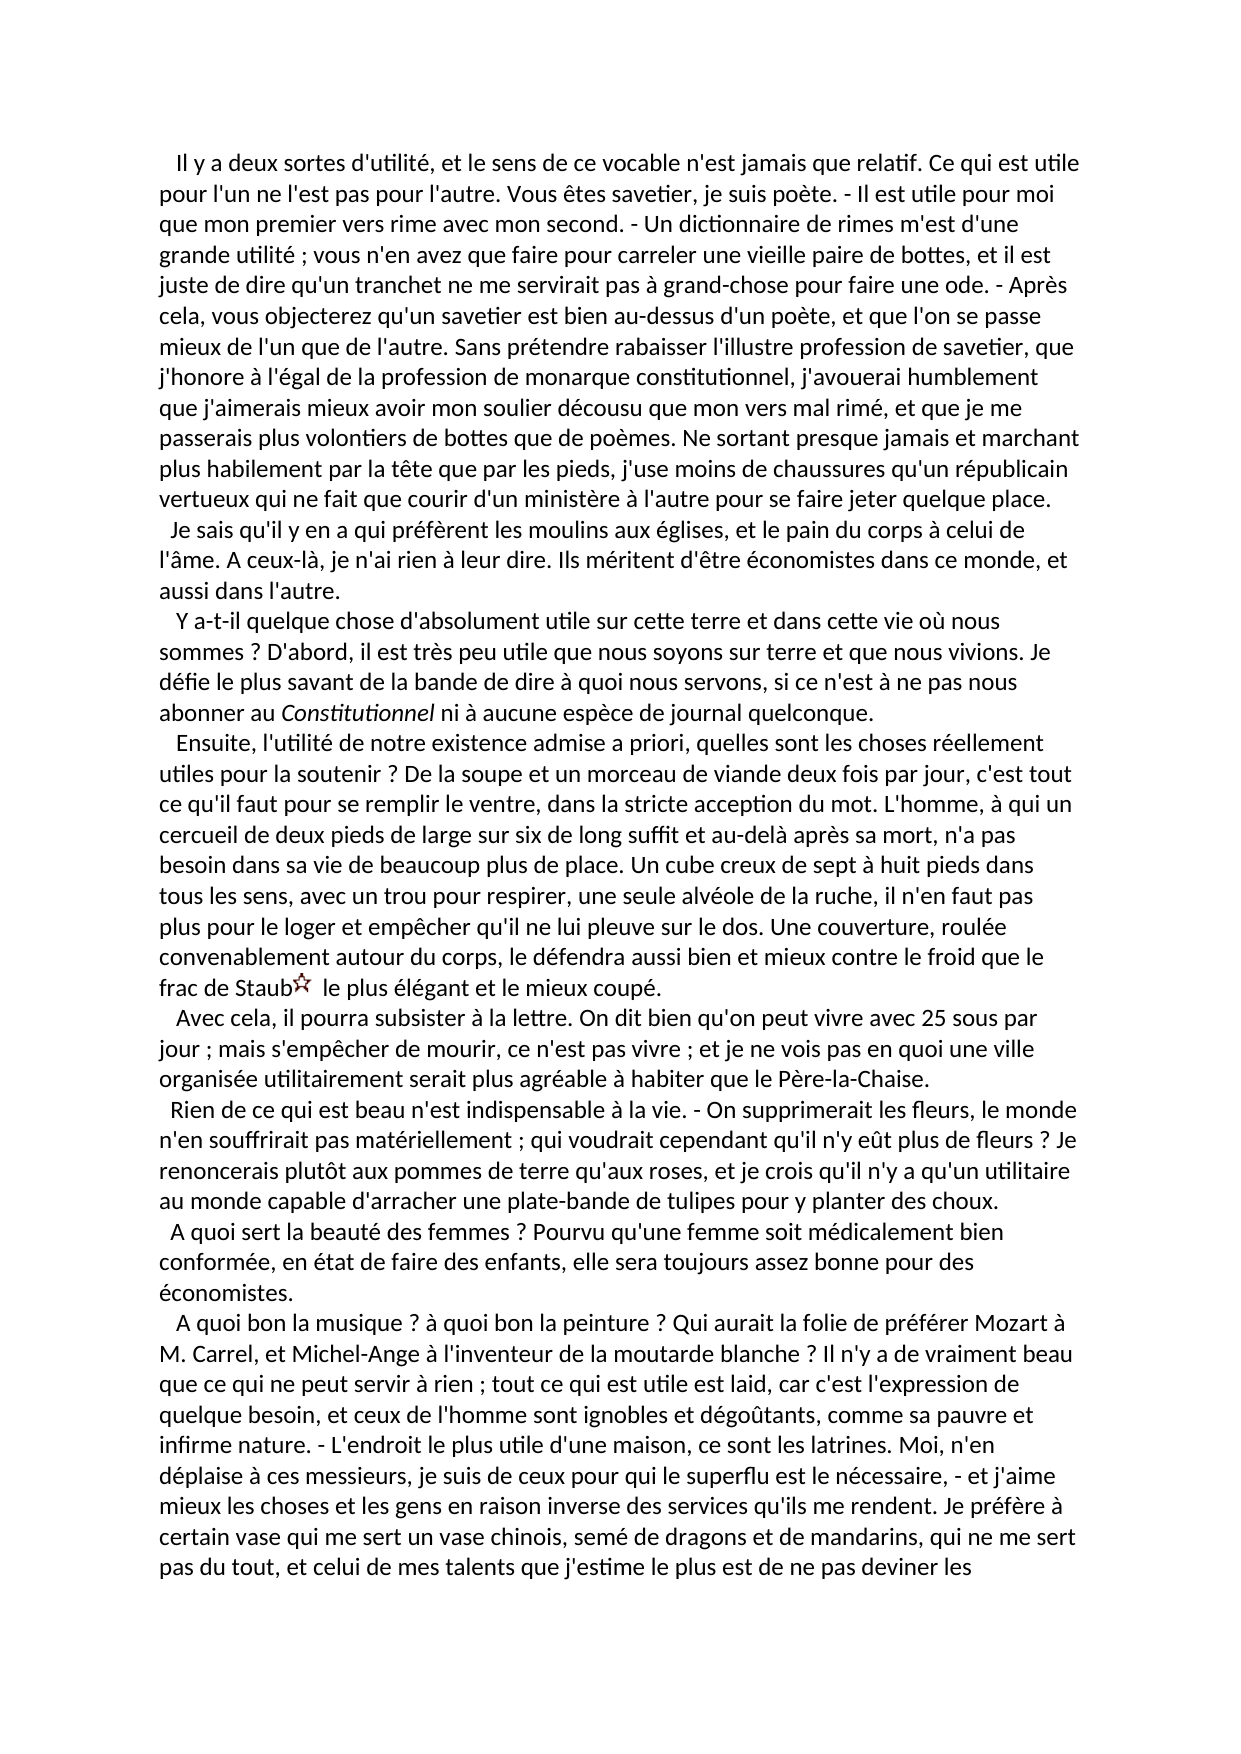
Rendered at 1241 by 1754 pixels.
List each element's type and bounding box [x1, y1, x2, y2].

picture [292, 973, 317, 996]
table_header [148, 148, 1092, 1582]
